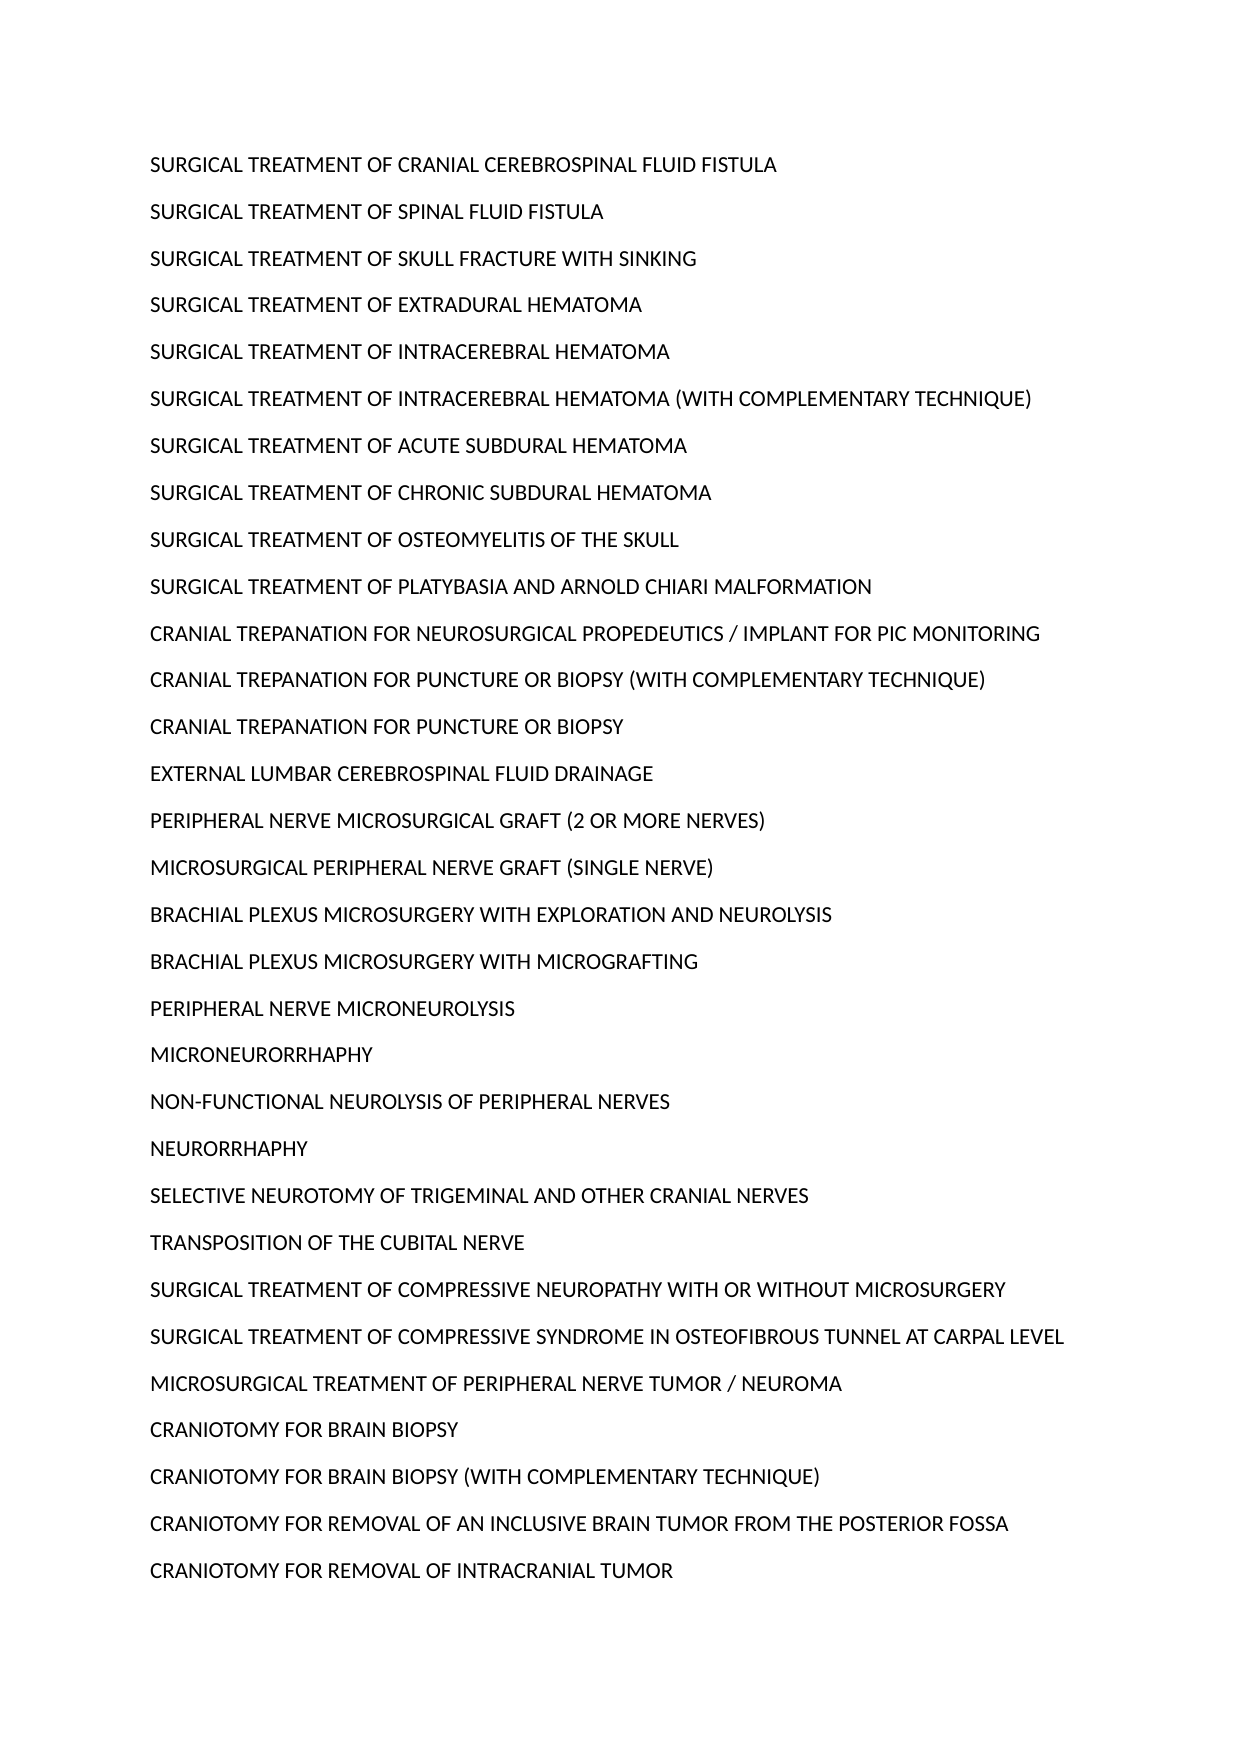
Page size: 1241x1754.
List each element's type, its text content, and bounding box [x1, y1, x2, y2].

text SURGICAL TREATMENT OF INTRACEREBRAL HEMATOMA [150, 337, 1090, 366]
text MICROSURGICAL PERIPHERAL NERVE GRAFT (SINGLE NERVE) [150, 853, 1090, 881]
text CRANIOTOMY FOR BRAIN BIOPSY [150, 1416, 1090, 1444]
text SURGICAL TREATMENT OF INTRACEREBRAL HEMATOMA (WITH COMPLEMENTARY TECHNIQUE) [150, 384, 1090, 412]
text NON-FUNCTIONAL NEUROLYSIS OF PERIPHERAL NERVES [150, 1087, 1090, 1116]
text SURGICAL TREATMENT OF COMPRESSIVE SYNDROME IN OSTEOFIBROUS TUNNEL AT CARPAL LEVEL [150, 1322, 1090, 1350]
text CRANIAL TREPANATION FOR PUNCTURE OR BIOPSY (WITH COMPLEMENTARY TECHNIQUE) [150, 666, 1090, 694]
text NEURORRHAPHY [150, 1134, 1090, 1162]
text PERIPHERAL NERVE MICRONEUROLYSIS [150, 994, 1090, 1022]
text SURGICAL TREATMENT OF EXTRADURAL HEMATOMA [150, 291, 1090, 319]
text SURGICAL TREATMENT OF SKULL FRACTURE WITH SINKING [150, 244, 1090, 272]
text SURGICAL TREATMENT OF CHRONIC SUBDURAL HEMATOMA [150, 478, 1090, 506]
text CRANIAL TREPANATION FOR PUNCTURE OR BIOPSY [150, 712, 1090, 741]
text SURGICAL TREATMENT OF ACUTE SUBDURAL HEMATOMA [150, 431, 1090, 459]
text SELECTIVE NEUROTOMY OF TRIGEMINAL AND OTHER CRANIAL NERVES [150, 1181, 1090, 1209]
text SURGICAL TREATMENT OF CRANIAL CEREBROSPINAL FLUID FISTULA [150, 150, 1090, 178]
text BRACHIAL PLEXUS MICROSURGERY WITH MICROGRAFTING [150, 947, 1090, 975]
text SURGICAL TREATMENT OF COMPRESSIVE NEUROPATHY WITH OR WITHOUT MICROSURGERY [150, 1275, 1090, 1303]
text SURGICAL TREATMENT OF PLATYBASIA AND ARNOLD CHIARI MALFORMATION [150, 572, 1090, 600]
text CRANIOTOMY FOR BRAIN BIOPSY (WITH COMPLEMENTARY TECHNIQUE) [150, 1462, 1090, 1491]
text TRANSPOSITION OF THE CUBITAL NERVE [150, 1228, 1090, 1256]
text CRANIOTOMY FOR REMOVAL OF AN INCLUSIVE BRAIN TUMOR FROM THE POSTERIOR FOSSA [150, 1509, 1090, 1537]
text BRACHIAL PLEXUS MICROSURGERY WITH EXPLORATION AND NEUROLYSIS [150, 900, 1090, 928]
text CRANIAL TREPANATION FOR NEUROSURGICAL PROPEDEUTICS / IMPLANT FOR PIC MONITORING [150, 619, 1090, 647]
text PERIPHERAL NERVE MICROSURGICAL GRAFT (2 OR MORE NERVES) [150, 806, 1090, 834]
text SURGICAL TREATMENT OF OSTEOMYELITIS OF THE SKULL [150, 525, 1090, 553]
text MICROSURGICAL TREATMENT OF PERIPHERAL NERVE TUMOR / NEUROMA [150, 1369, 1090, 1397]
text EXTERNAL LUMBAR CEREBROSPINAL FLUID DRAINAGE [150, 759, 1090, 787]
text MICRONEURORRHAPHY [150, 1041, 1090, 1069]
text SURGICAL TREATMENT OF SPINAL FLUID FISTULA [150, 197, 1090, 225]
text CRANIOTOMY FOR REMOVAL OF INTRACRANIAL TUMOR [150, 1556, 1090, 1584]
